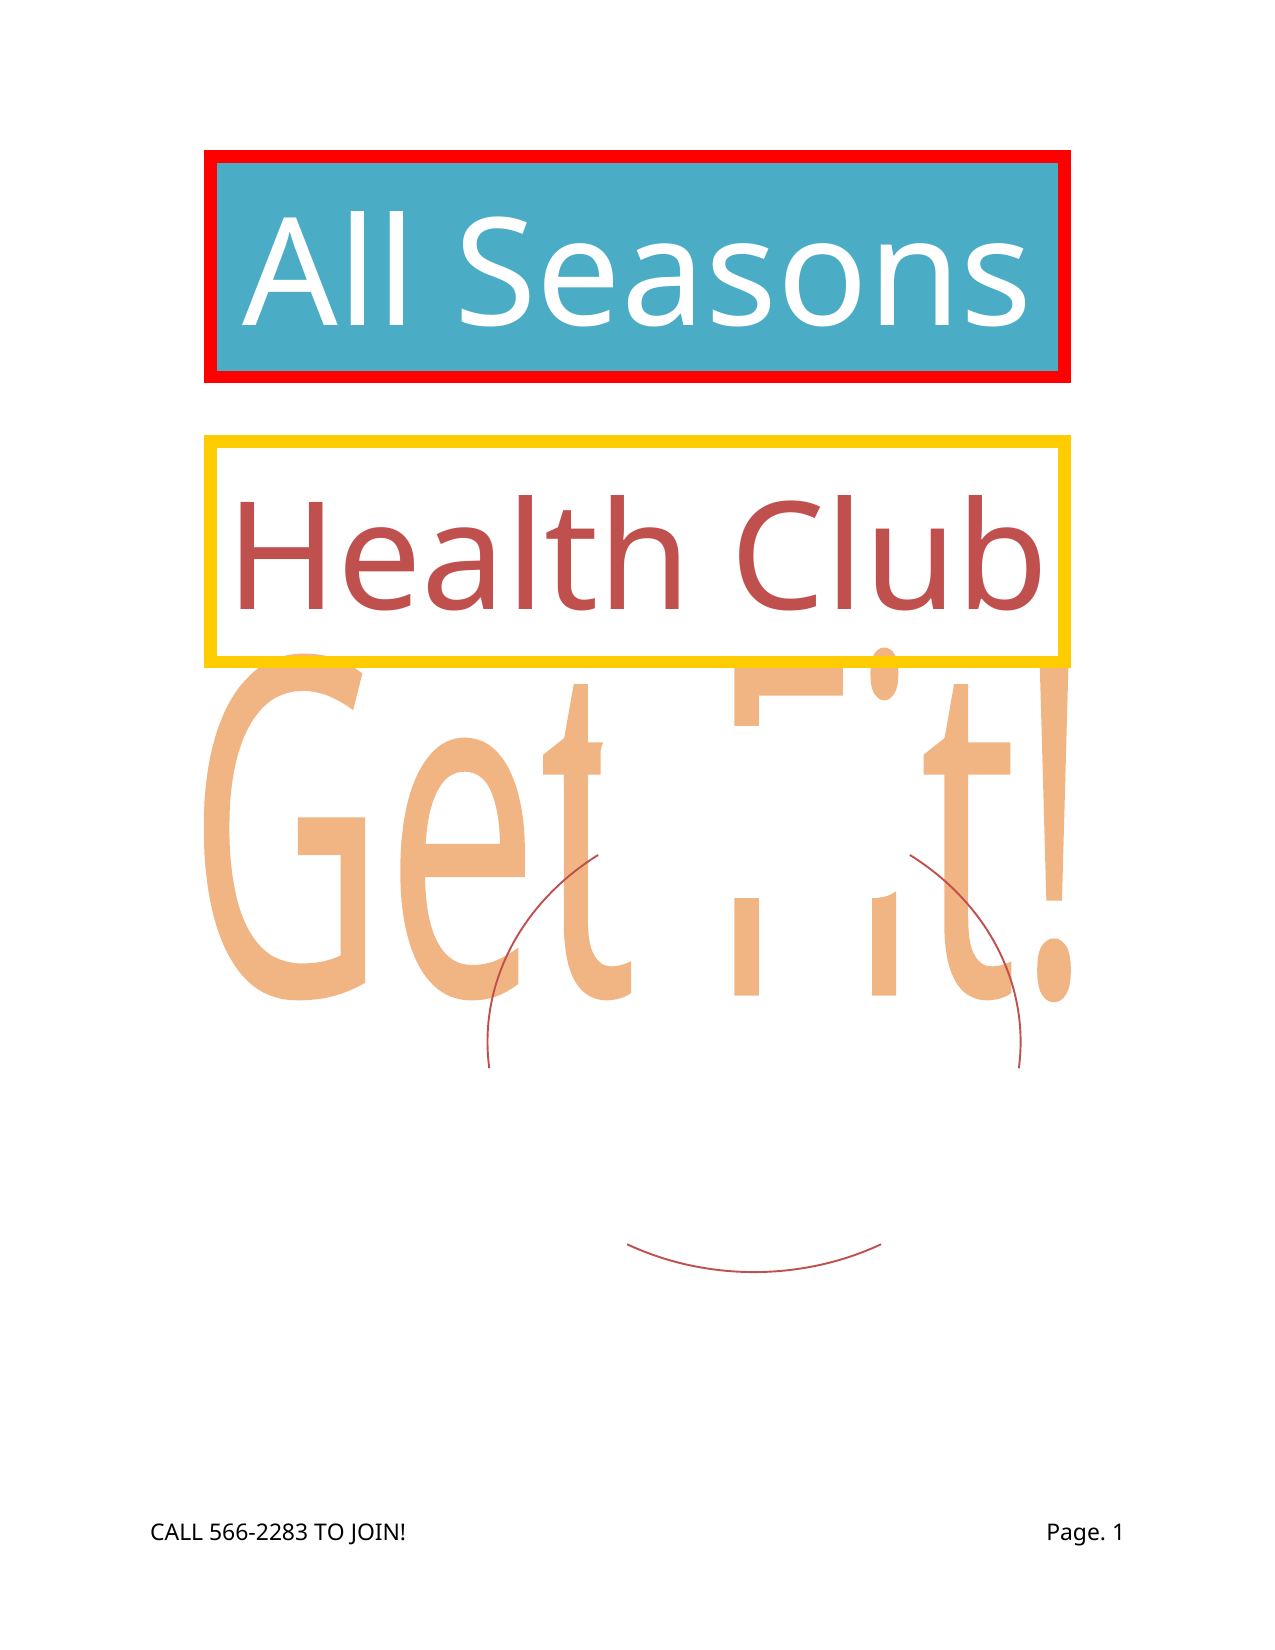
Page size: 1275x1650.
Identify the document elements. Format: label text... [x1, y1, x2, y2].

text Health Club [217, 448, 1058, 656]
text All Seasons [217, 163, 1058, 371]
